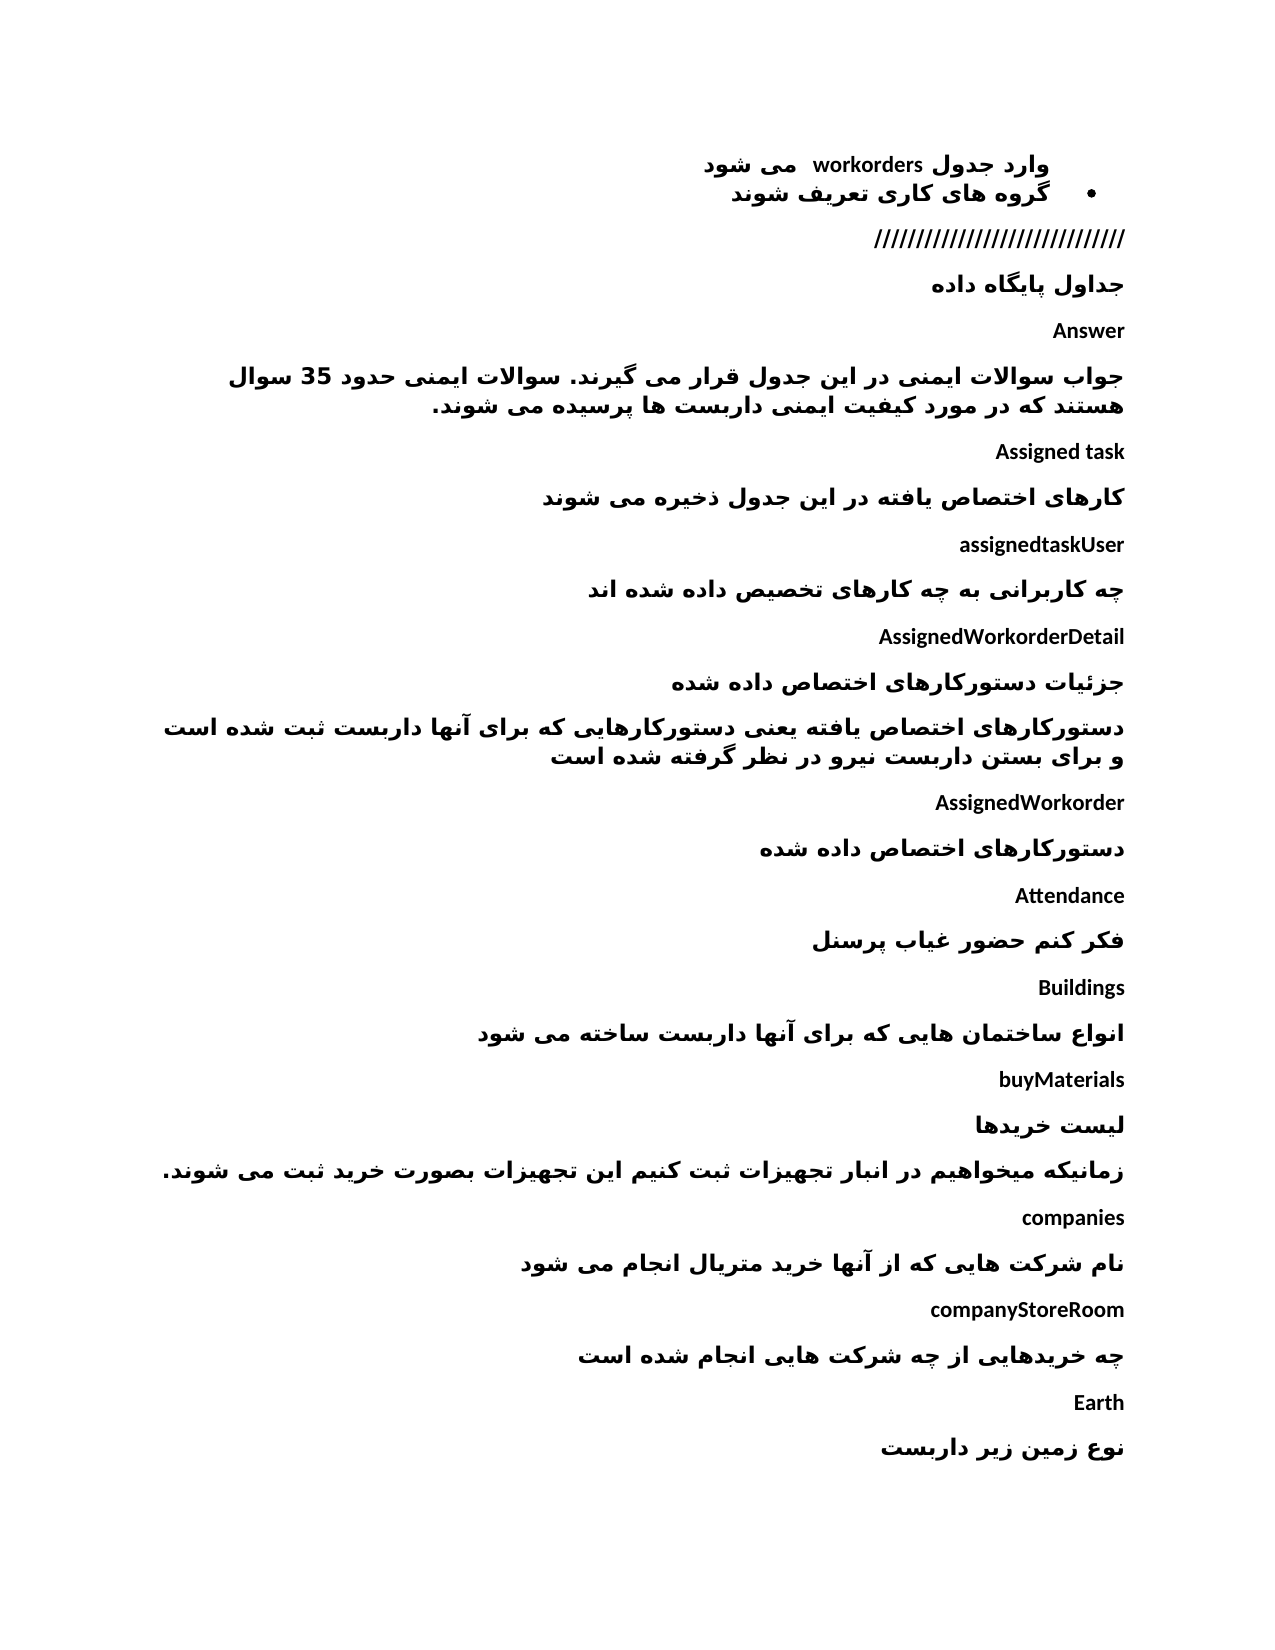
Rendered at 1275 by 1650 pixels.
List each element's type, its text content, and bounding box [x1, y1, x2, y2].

text انواع ساختمان هایی که برای آنها داربست ساخته می شود [150, 1020, 1125, 1047]
text Assigned task [150, 437, 1125, 466]
text چه خریدهایی از چه شرکت هایی انجام شده است [150, 1342, 1125, 1369]
text چه کاربرانی به چه کارهای تخصیص داده شده اند [150, 577, 1125, 603]
text نوع زمین زیر داربست [150, 1434, 1125, 1461]
text نام شرکت هایی که از آنها خرید متریال انجام می شود [150, 1250, 1125, 1277]
text Answer [150, 316, 1125, 344]
text جداول پایگاه داده [150, 271, 1125, 298]
text جزئیات دستورکارهای اختصاص داده شده [150, 669, 1125, 696]
text دستورکارهای اختصاص داده شده [150, 835, 1125, 862]
text دستورکارهای اختصاص یافته یعنی دستورکارهایی که برای آنها داربست ثبت شده است و برای بستن داربست نیرو در نظر گرفته شده است [150, 714, 1125, 770]
list گروه های کاری تعریف شوند [150, 180, 1087, 207]
text buyMaterials [150, 1065, 1125, 1093]
text AssignedWorkorderDetail [150, 622, 1125, 650]
text Attendance [150, 881, 1125, 909]
text AssignedWorkorder [150, 788, 1125, 817]
text زمانیکه میخواهیم در انبار تجهیزات ثبت کنیم این تجهیزات بصورت خرید ثبت می شوند. [150, 1158, 1125, 1184]
text companyStoreRoom [150, 1295, 1125, 1323]
text Earth [150, 1388, 1125, 1416]
text لیست خریدها [150, 1112, 1125, 1139]
list وارد جدول workorders می شود [150, 150, 1050, 178]
text کارهای اختصاص یافته در این جدول ذخیره می شوند [150, 484, 1125, 511]
text companies [150, 1203, 1125, 1231]
text assignedtaskUser [150, 530, 1125, 558]
text Buildings [150, 973, 1125, 1001]
text جواب سوالات ایمنی در این جدول قرار می گیرند. سوالات ایمنی حدود 35 سوال هستند که در مورد کیفیت ایمنی داربست ها پرسیده می شوند. [150, 363, 1125, 419]
text ////////////////////////////// [150, 226, 1125, 252]
text فکر کنم حضور غیاب پرسنل [150, 928, 1125, 954]
